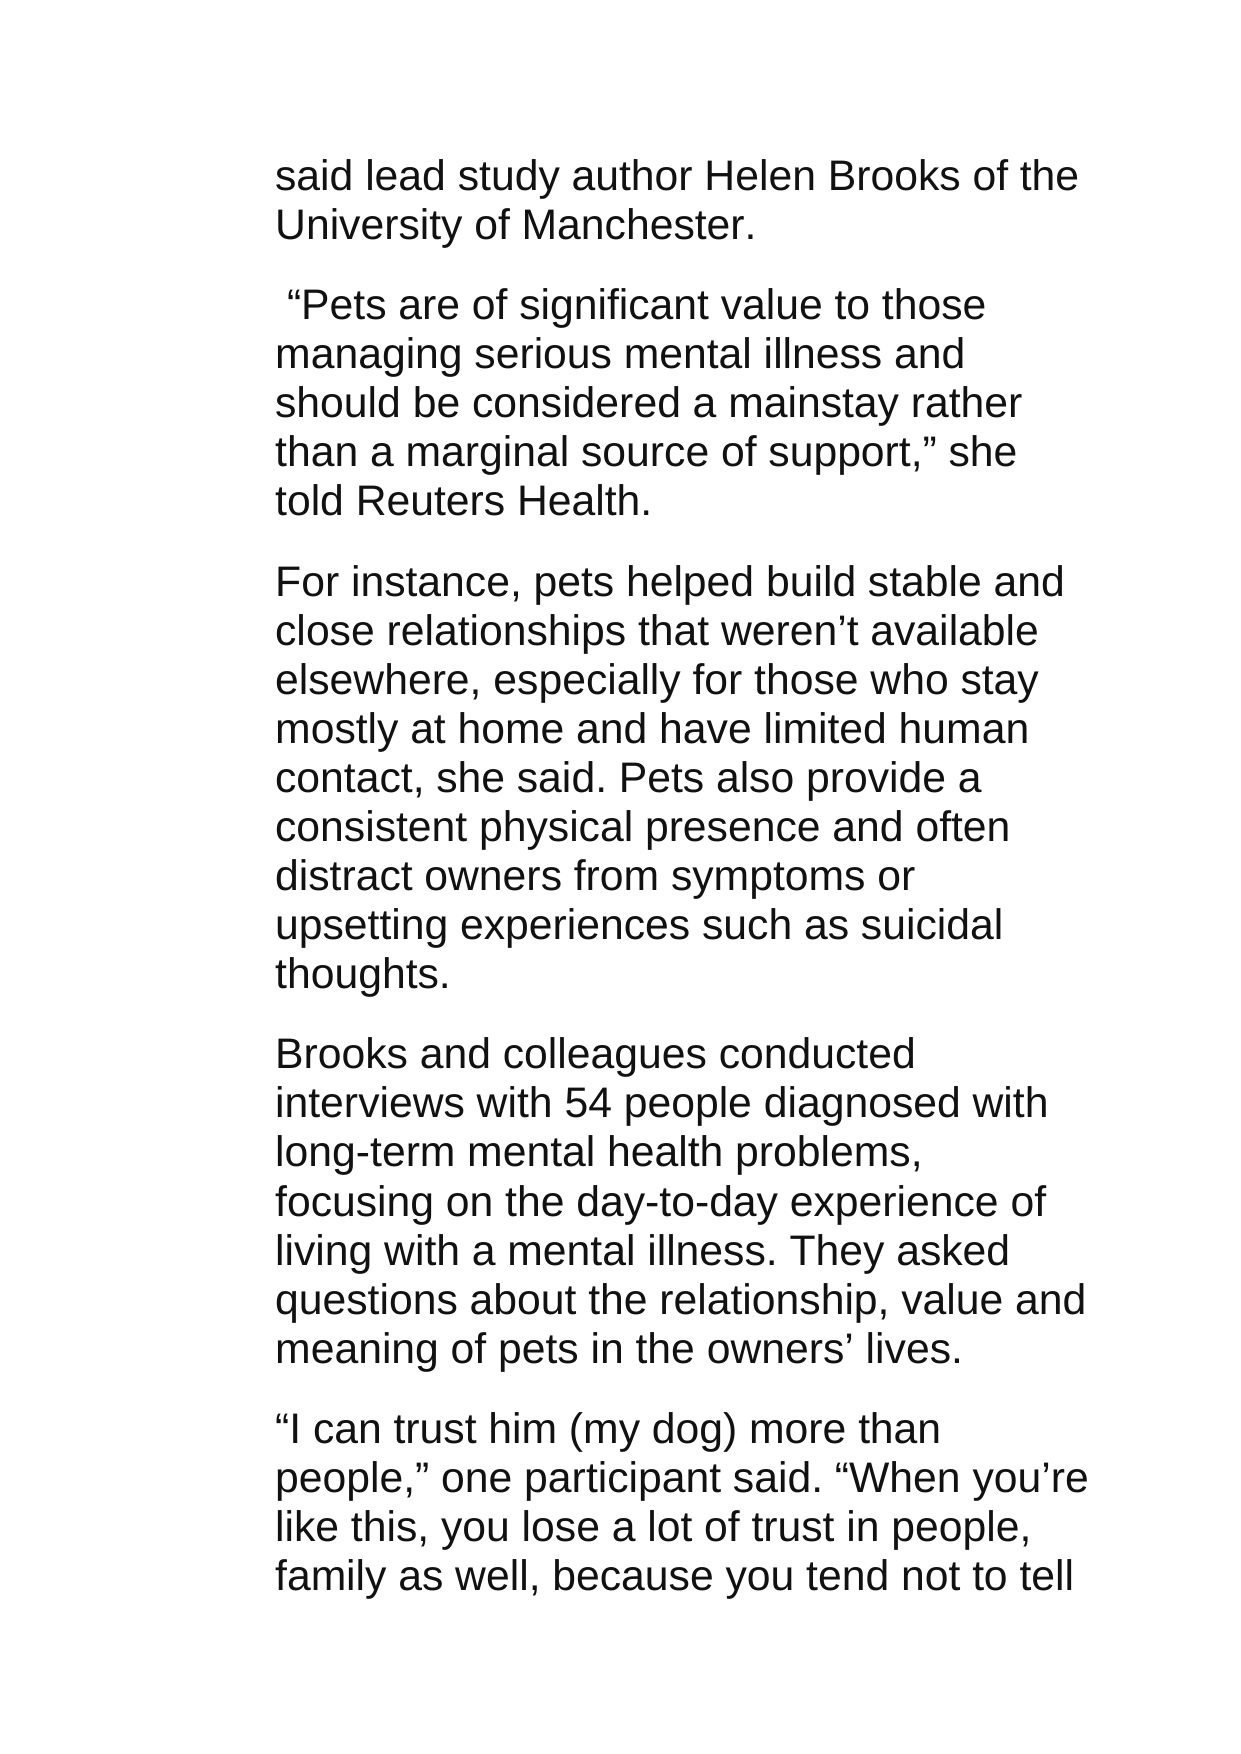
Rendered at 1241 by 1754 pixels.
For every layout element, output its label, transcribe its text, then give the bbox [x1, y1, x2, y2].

text “Pets are of significant value to those managing serious mental illness and should be considered a mainstay rather than a marginal source of support,” she told Reuters Health. [275, 279, 1090, 525]
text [275, 1403, 1090, 1600]
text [275, 150, 1090, 248]
text For instance, pets helped build stable and close relationships that weren’t available elsewhere, especially for those who stay mostly at home and have limited human contact, she said. Pets also provide a consistent physical presence and often distract owners from symptoms or upsetting experiences such as suicidal thoughts. [275, 556, 1090, 997]
text Brooks and colleagues conducted interviews with 54 people diagnosed with long-term mental health problems, focusing on the day-to-day experience of living with a mental illness. They asked questions about the relationship, value and meaning of pets in the owners’ lives. [275, 1029, 1090, 1372]
